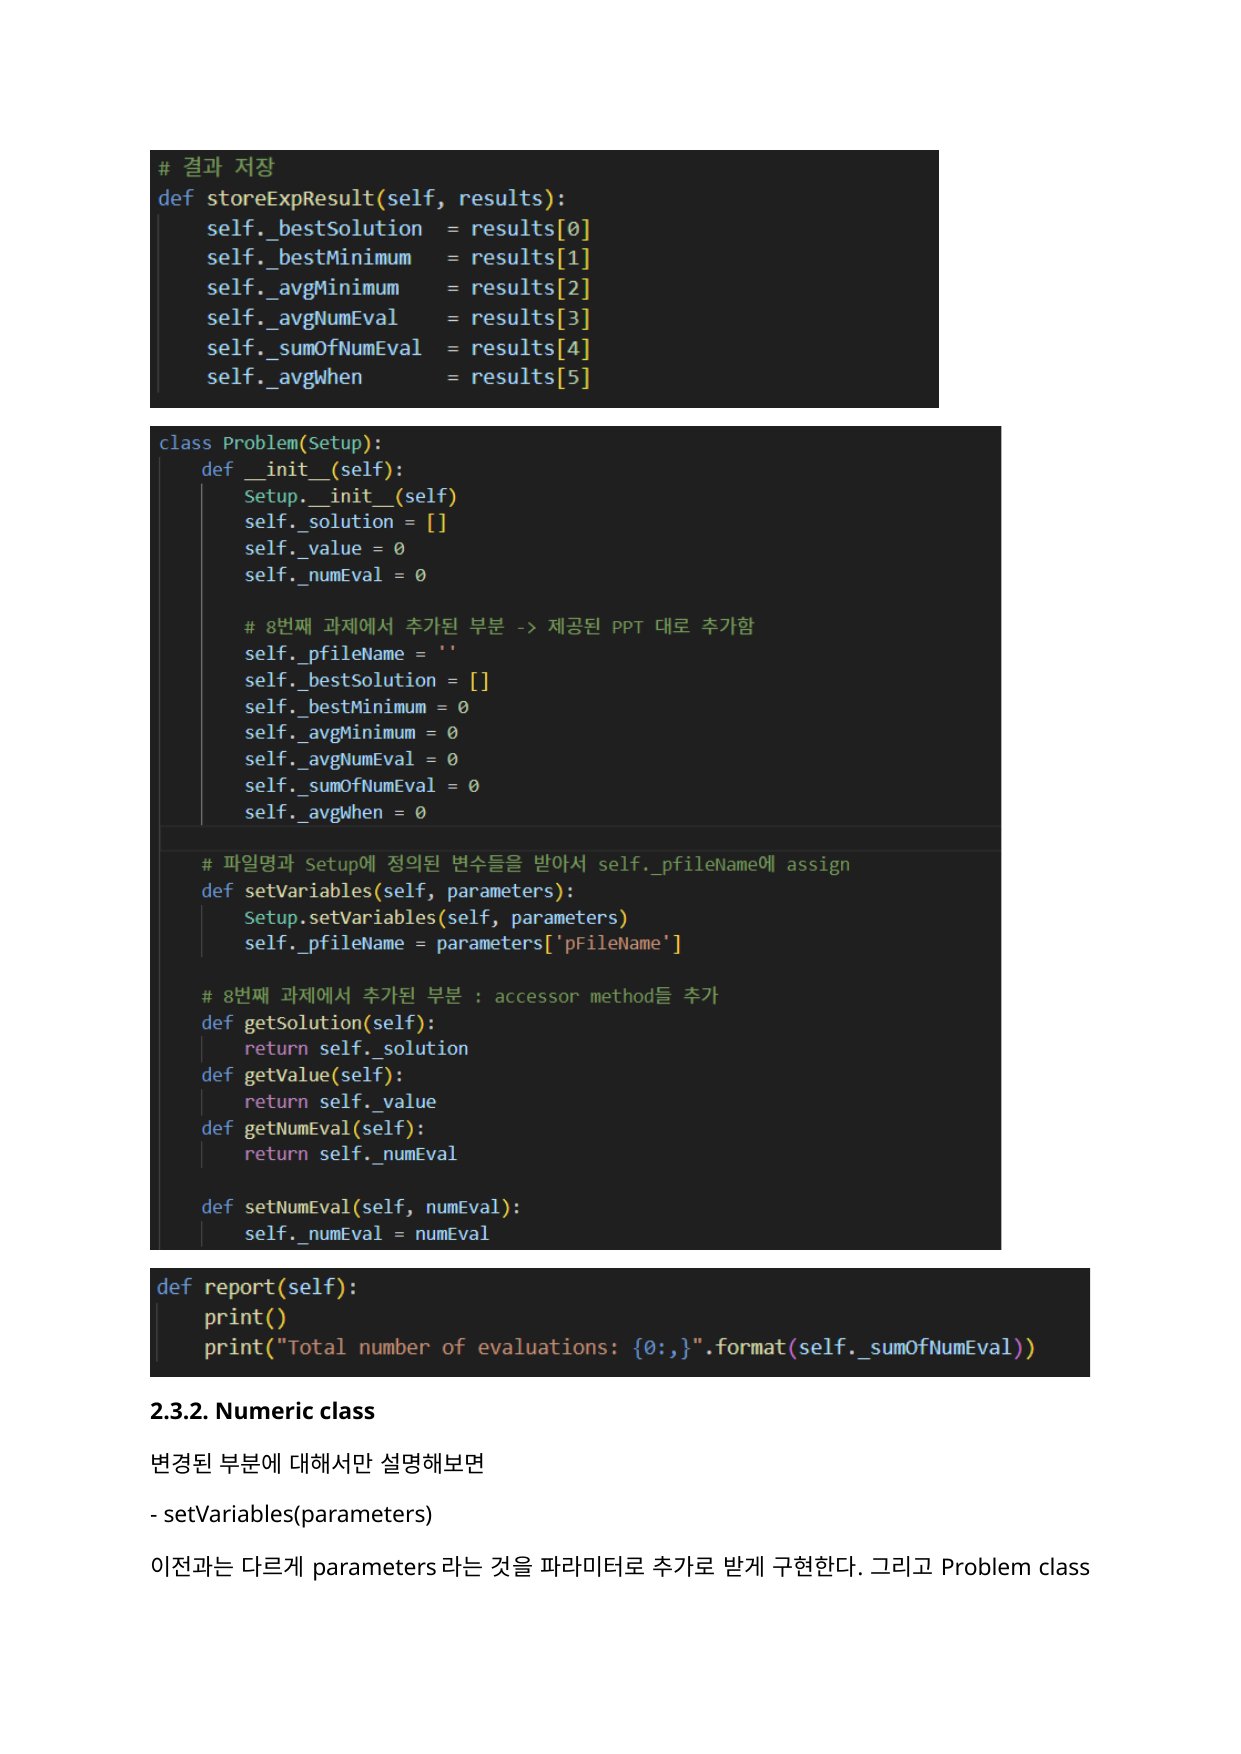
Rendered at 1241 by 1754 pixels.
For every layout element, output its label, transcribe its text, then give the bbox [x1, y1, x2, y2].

picture [150, 150, 939, 408]
text - setVariables(parameters) [150, 1498, 1090, 1529]
text 변경된 부분에 대해서만 설명해보면 [150, 1445, 1090, 1479]
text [150, 1548, 1090, 1582]
picture [150, 426, 1002, 1250]
text 2.3.2. Numeric class [150, 1395, 1090, 1426]
picture [150, 1268, 1091, 1377]
